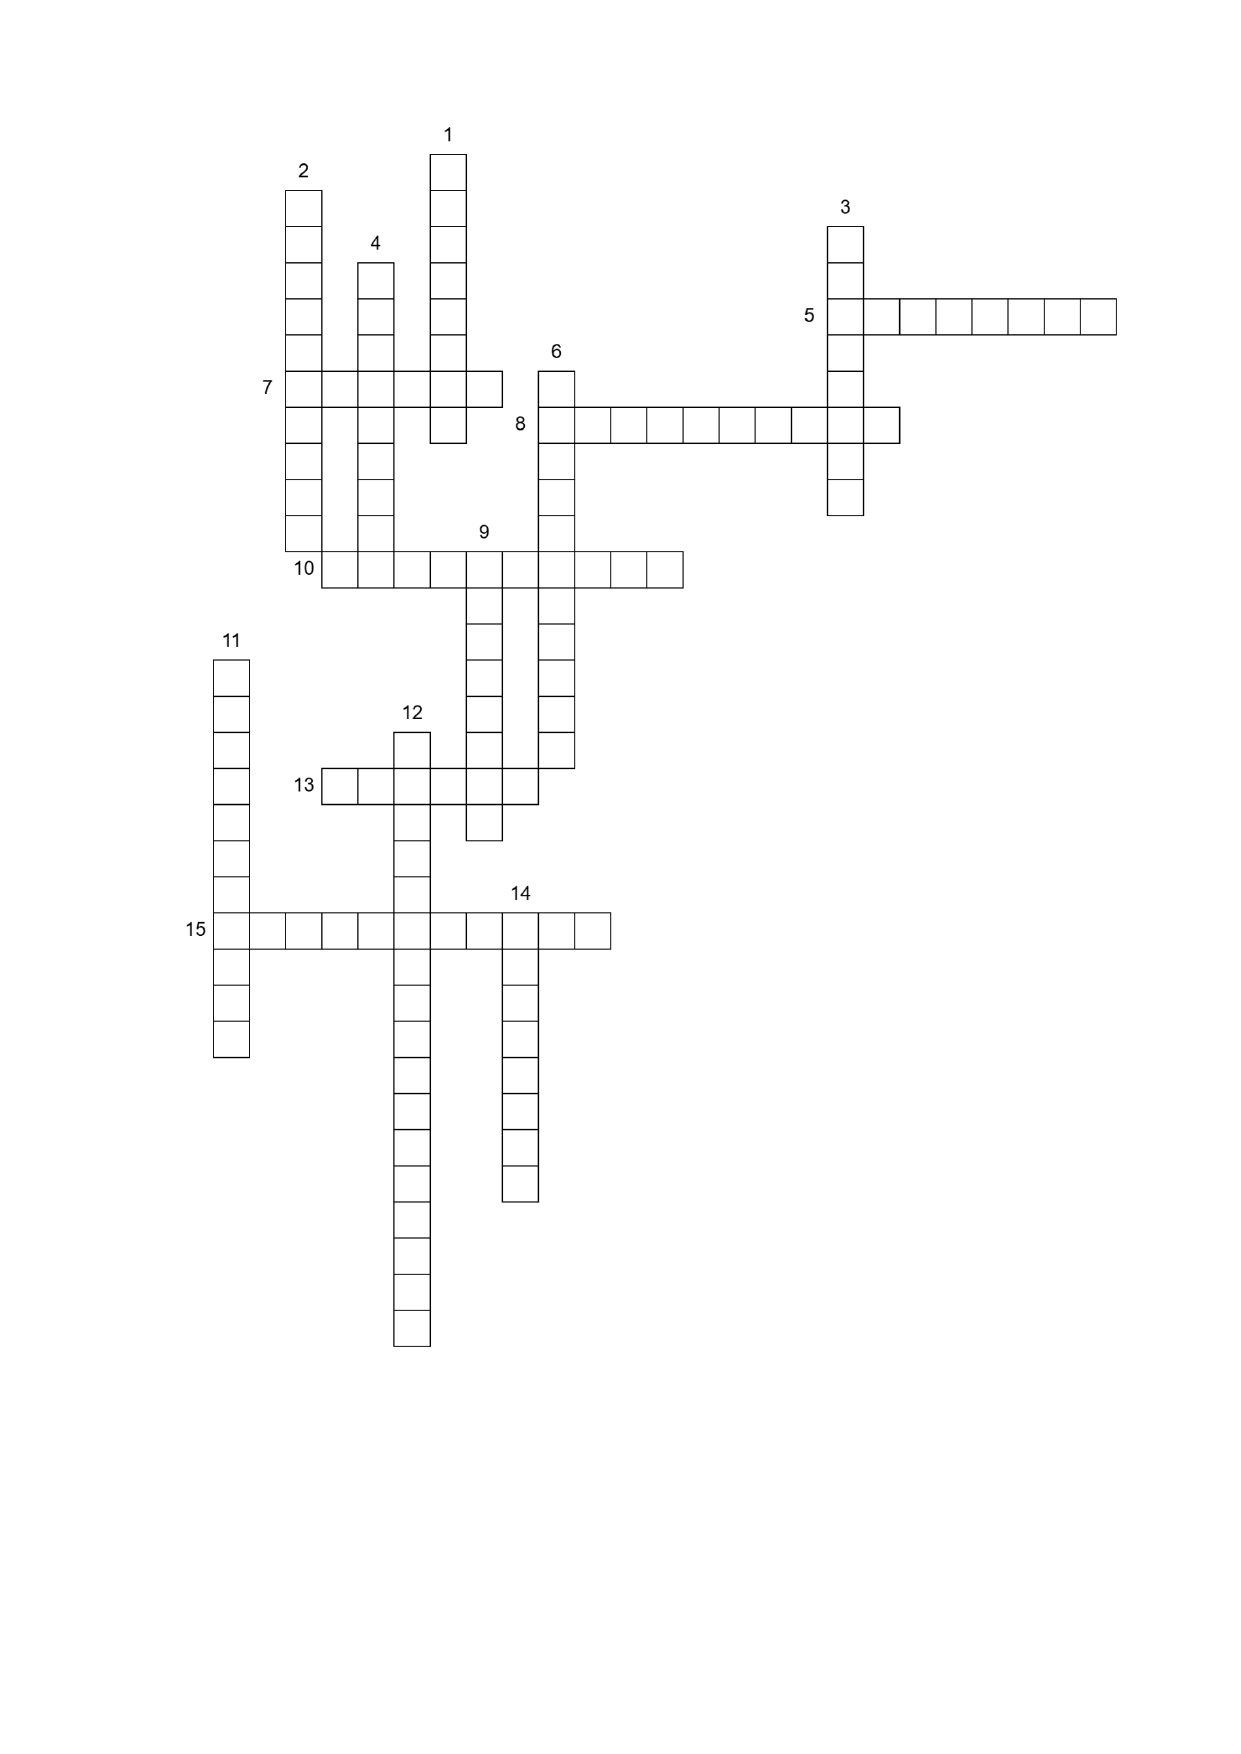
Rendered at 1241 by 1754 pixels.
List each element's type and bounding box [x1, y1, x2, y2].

picture [177, 118, 1151, 1381]
